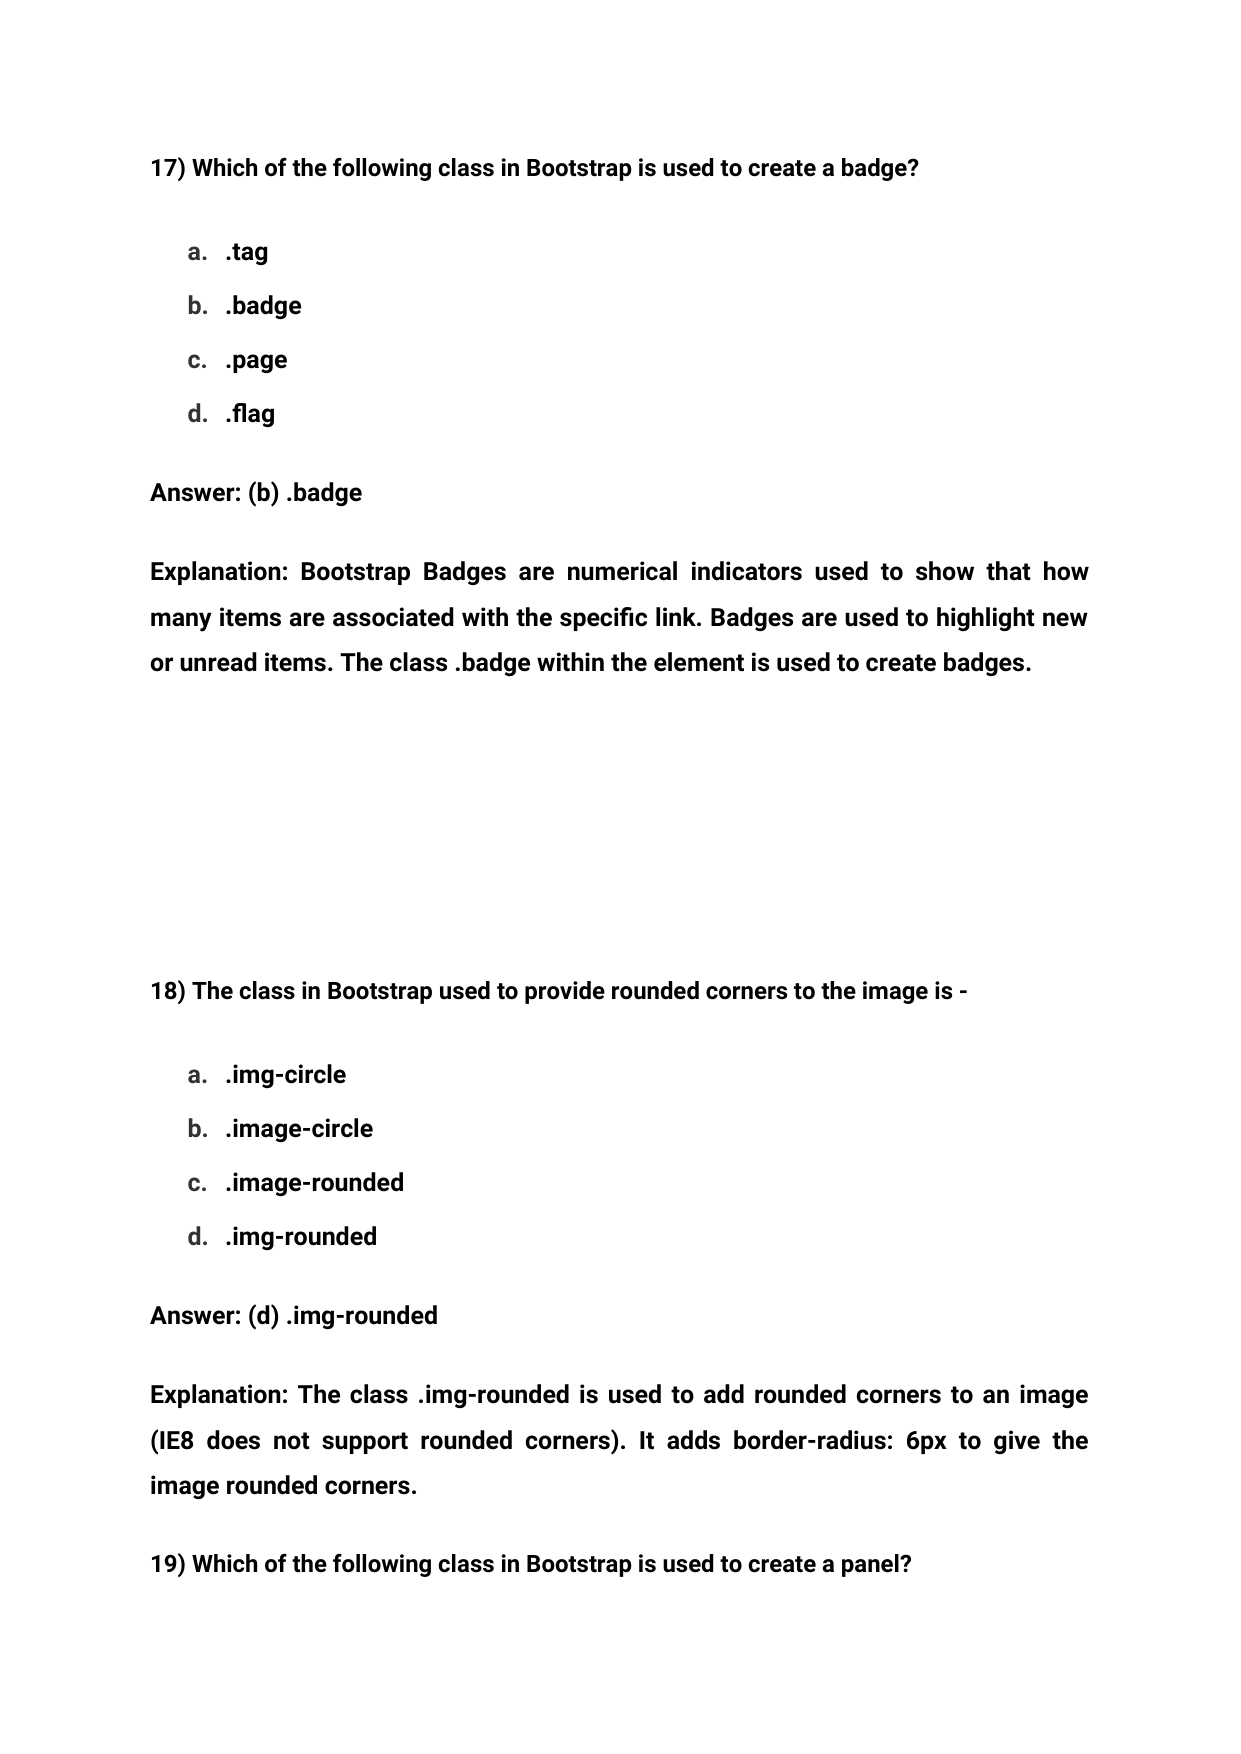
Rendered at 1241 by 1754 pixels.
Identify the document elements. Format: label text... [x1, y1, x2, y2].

list .image-rounded [187, 1164, 1094, 1202]
text 18) The class in Bootstrap used to provide rounded corners to the image is - [150, 973, 1094, 1009]
list .tag [187, 233, 1094, 271]
text Explanation: The class .img-rounded is used to add rounded corners to an image (IE8 does not support rounded corners). It adds border-radius: 6px to give the image rounded corners. [150, 1376, 1094, 1505]
list .img-rounded [187, 1218, 1094, 1256]
list .image-circle [187, 1110, 1094, 1148]
list .badge [187, 287, 1094, 325]
list .img-circle [187, 1056, 1094, 1094]
text 19) Which of the following class in Bootstrap is used to create a panel? [150, 1546, 1094, 1583]
text Answer: (d) .img-rounded [150, 1297, 1094, 1335]
list .page [187, 341, 1094, 379]
text 17) Which of the following class in Bootstrap is used to create a badge? [150, 150, 1094, 186]
text Answer: (b) .badge [150, 474, 1094, 512]
text Explanation: Bootstrap Badges are numerical indicators used to show that how many items are associated with the specific link. Badges are used to highlight new or unread items. The class .badge within the element is used to create badges. [150, 553, 1094, 682]
list .flag [187, 395, 1094, 433]
